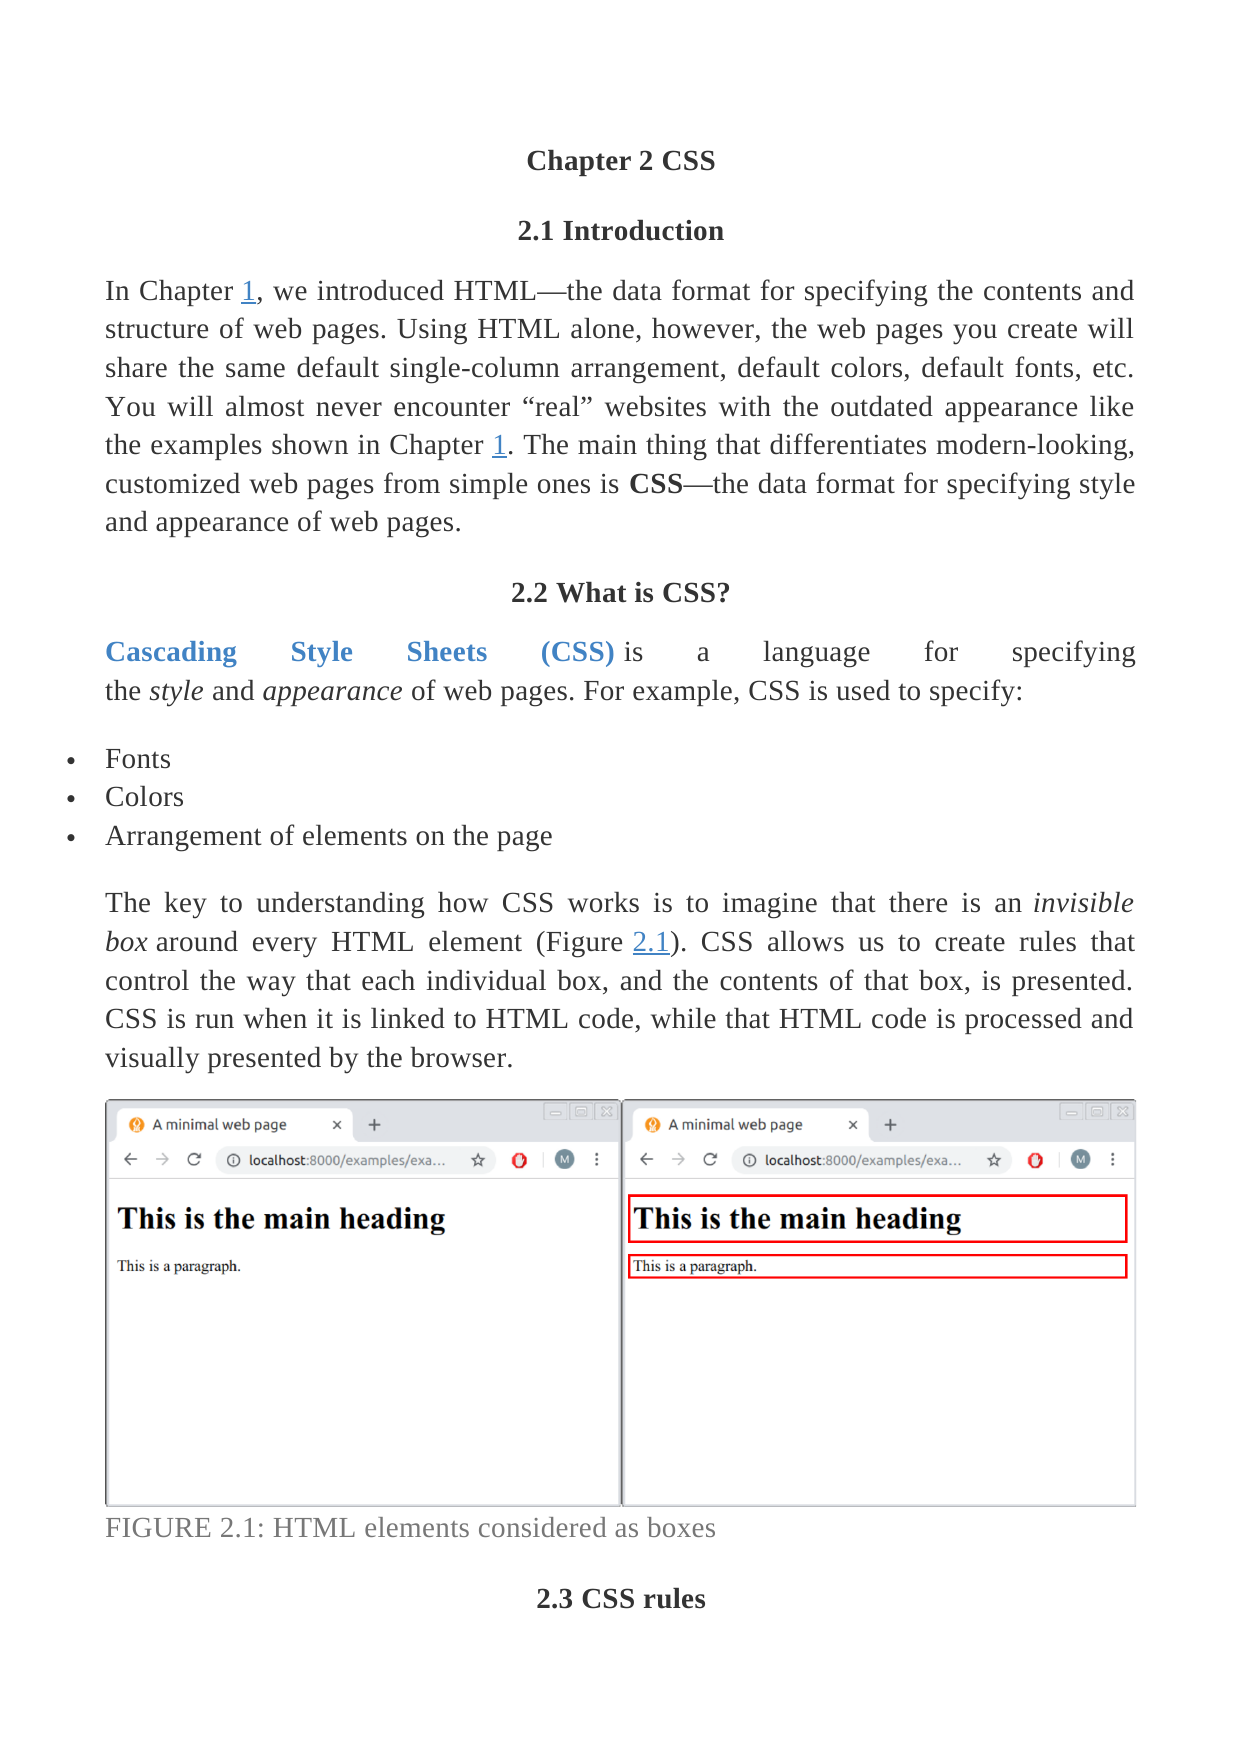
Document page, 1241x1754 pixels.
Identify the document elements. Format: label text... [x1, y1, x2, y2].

list Colors [67, 779, 1137, 813]
text FIGURE 2.1: HTML elements considered as boxes [105, 1511, 1137, 1544]
picture [105, 1099, 1137, 1507]
text The key to understanding how CSS works is to imagine that there is an invisible box around every HTML element (Figure 2.1). CSS allows us to create rules that control the way that each individual box, and the contents of that box, is presented. CSS is run when it is linked to HTML code, while that HTML code is processed and visually presented by the browser. [105, 886, 1137, 1073]
text 2.3 CSS rules [105, 1581, 1137, 1614]
text 2.1 Introduction [105, 213, 1137, 247]
text In Chapter 1, we introduced HTML—the data format for specifying the contents and structure of web pages. Using HTML alone, however, the web pages you create will share the same default single-column arrangement, default colors, default fonts, etc. You will almost never encounter “real” websites with the outdated appearance like the examples shown in Chapter 1. The main thing that differentiates modern-looking, customized web pages from simple ones is CSS—the data format for specifying style and appearance of web pages. [105, 273, 1137, 538]
text 2.2 What is CSS? [105, 575, 1137, 608]
text Chapter 2 CSS [105, 143, 1137, 176]
list Fonts [67, 741, 1137, 774]
text Cascading Style Sheets (CSS) is a language for specifying the style and appearance of web pages. For example, CSS is used to specify: [105, 634, 1137, 707]
list Arrangement of elements on the page [67, 818, 1137, 851]
